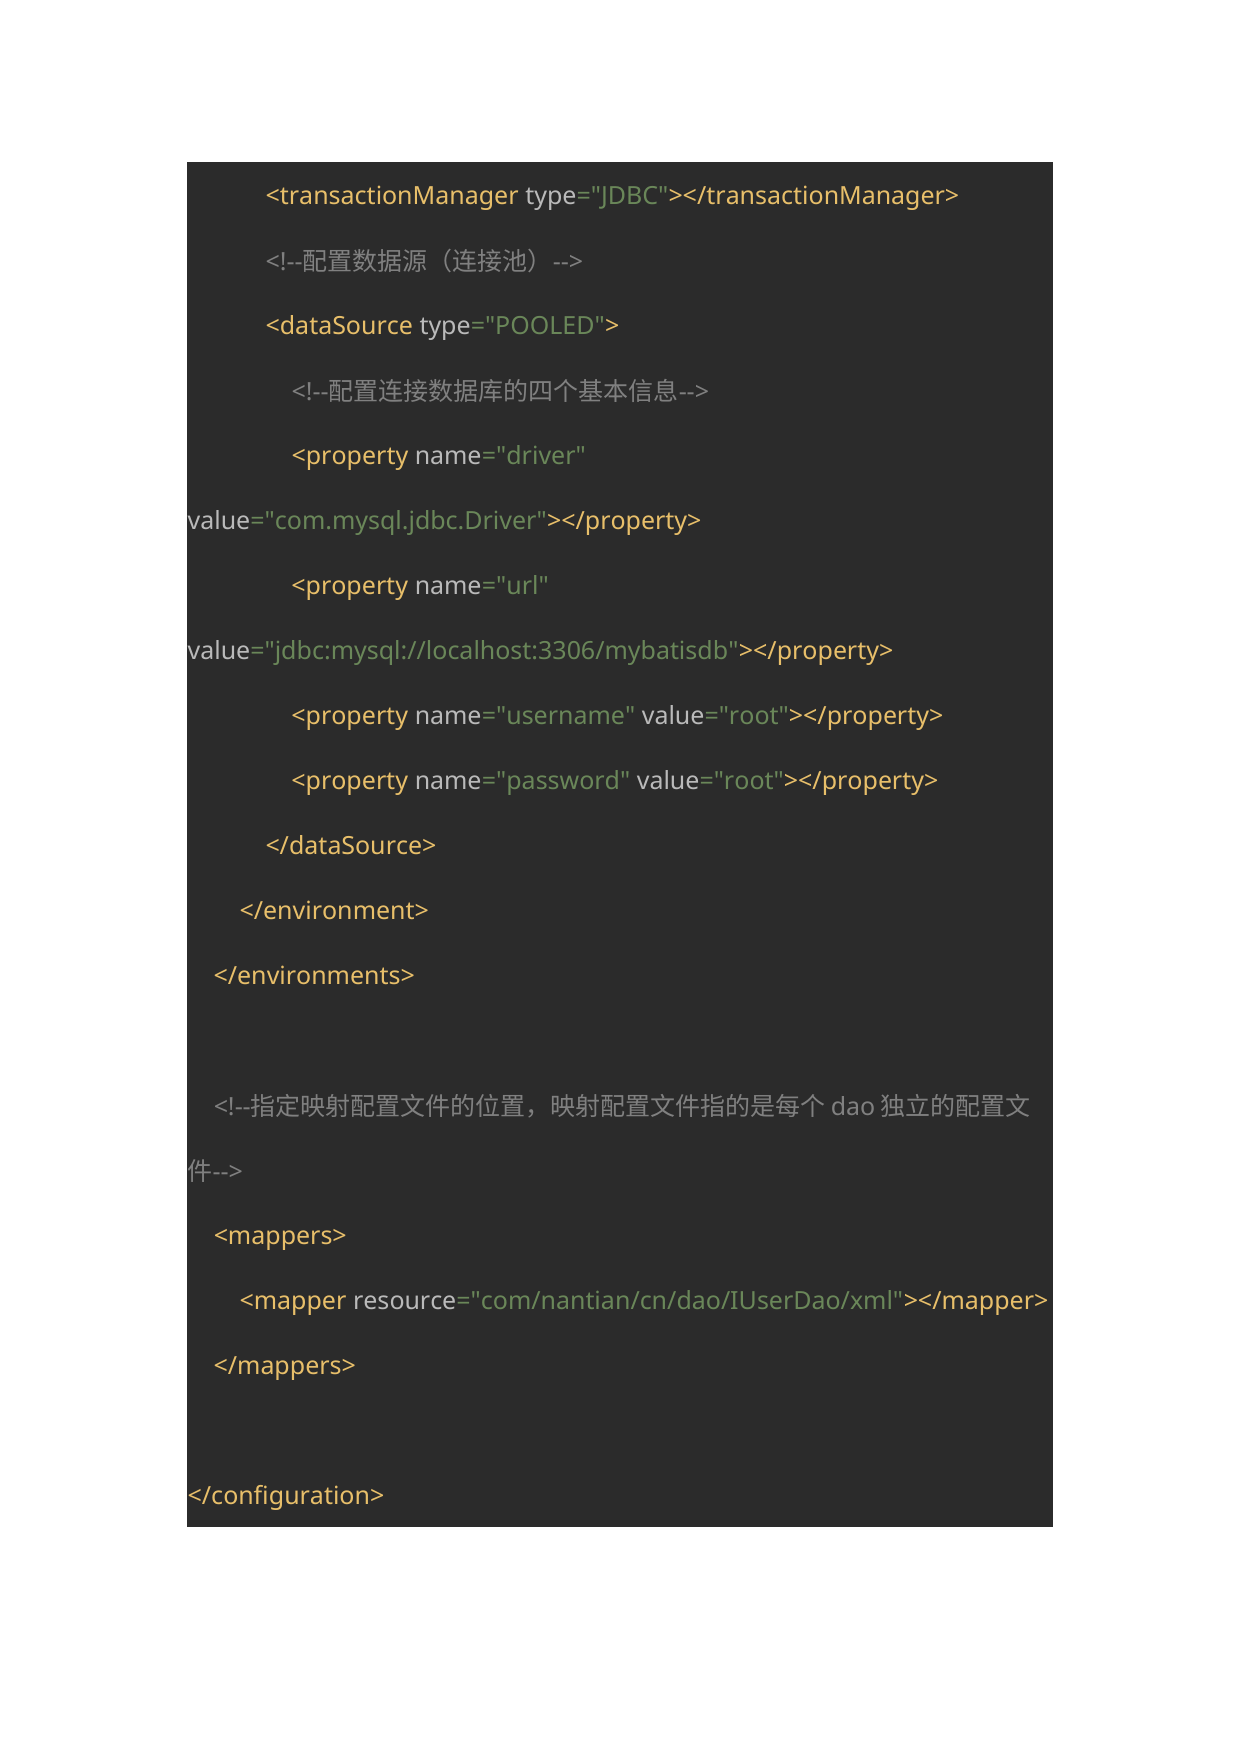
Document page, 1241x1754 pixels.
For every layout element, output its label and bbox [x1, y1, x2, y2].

text [187, 162, 1053, 1527]
